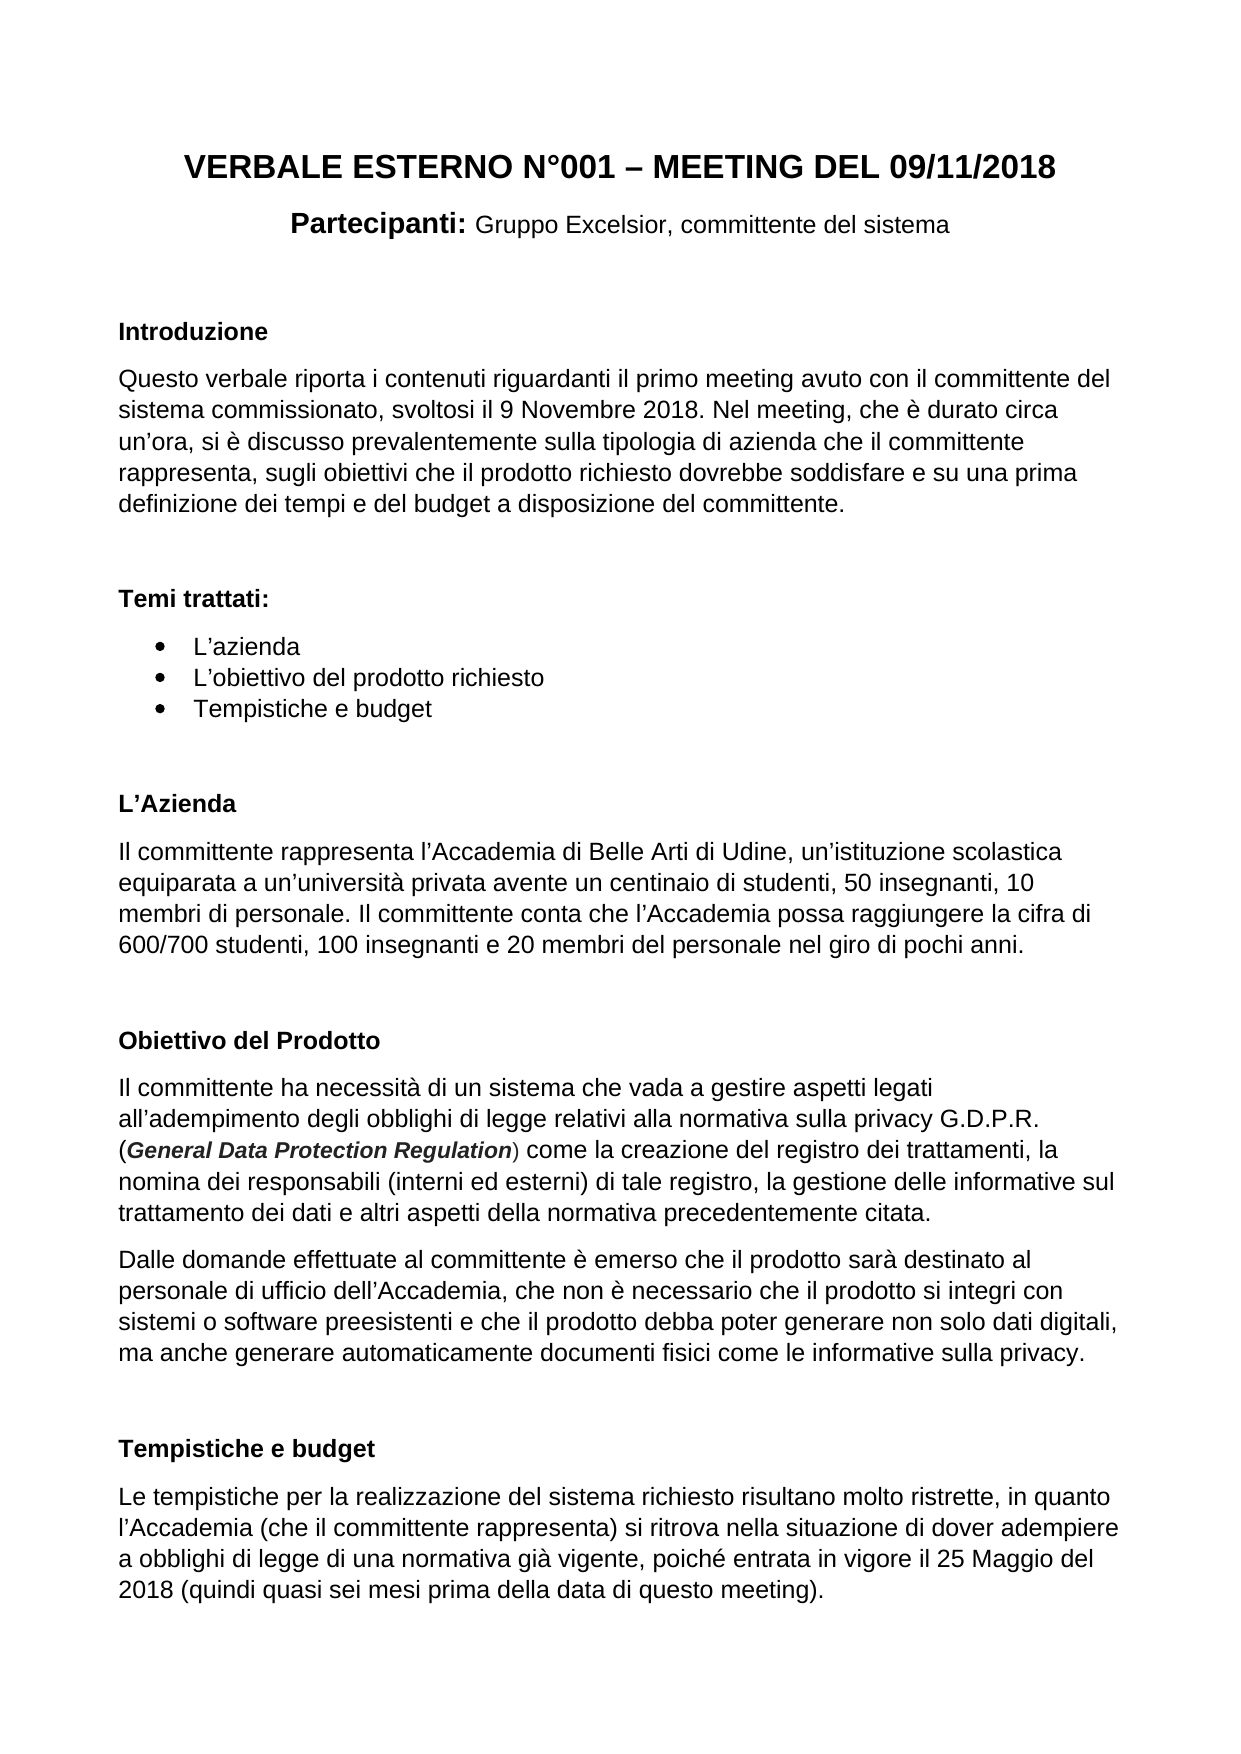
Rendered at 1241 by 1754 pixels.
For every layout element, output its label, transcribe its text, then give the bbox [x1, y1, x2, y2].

list L’obiettivo del prodotto richiesto [156, 663, 1122, 692]
text Le tempistiche per la realizzazione del sistema richiesto risultano molto ristrette, in quanto l’Accademia (che il committente rappresenta) si ritrova nella situazione di dover adempiere a obblighi di legge di una normativa già vigente, poiché entrata in vigore il 25 Maggio del 2018 (quindi quasi sei mesi prima della data di questo meeting). [118, 1482, 1122, 1603]
text L’Azienda [118, 789, 1122, 818]
text Temi trattati: [118, 584, 1122, 613]
text Il committente ha necessità di un sistema che vada a gestire aspetti legati all’adempimento degli obblighi di legge relativi alla normativa sulla privacy G.D.P.R. (General Data Protection Regulation) come la creazione del registro dei trattamenti, la nomina dei responsabili (interni ed esterni) di tale registro, la gestione delle informative sul trattamento dei dati e altri aspetti della normativa precedentemente citata. [118, 1073, 1122, 1226]
text Partecipanti: Gruppo Excelsior, committente del sistema [118, 206, 1122, 239]
text Dalle domande effettuate al committente è emerso che il prodotto sarà destinato al personale di ufficio dell’Accademia, che non è necessario che il prodotto si integri con sistemi o software preesistenti e che il prodotto debba poter generare non solo dati digitali, ma anche generare automaticamente documenti fisici come le informative sulla privacy. [118, 1245, 1122, 1367]
text Tempistiche e budget [118, 1434, 1122, 1463]
text VERBALE ESTERNO N°001 – MEETING DEL 09/11/2018 [118, 148, 1122, 186]
text Obiettivo del Prodotto [118, 1026, 1122, 1054]
list Tempistiche e budget [156, 694, 1122, 723]
list L’azienda [156, 632, 1122, 661]
text Il committente rappresenta l’Accademia di Belle Arti di Udine, un’istituzione scolastica equiparata a un’università privata avente un centinaio di studenti, 50 insegnanti, 10 membri di personale. Il committente conta che l’Accademia possa raggiungere la cifra di 600/700 studenti, 100 insegnanti e 20 membri del personale nel giro di pochi anni. [118, 837, 1122, 959]
text Questo verbale riporta i contenuti riguardanti il primo meeting avuto con il committente del sistema commissionato, svoltosi il 9 Novembre 2018. Nel meeting, che è durato circa un’ora, si è discusso prevalentemente sulla tipologia di azienda che il committente rappresenta, sugli obiettivi che il prodotto richiesto dovrebbe soddisfare e su una prima definizione dei tempi e del budget a disposizione del committente. [118, 364, 1122, 517]
text Introduzione [118, 317, 1122, 345]
